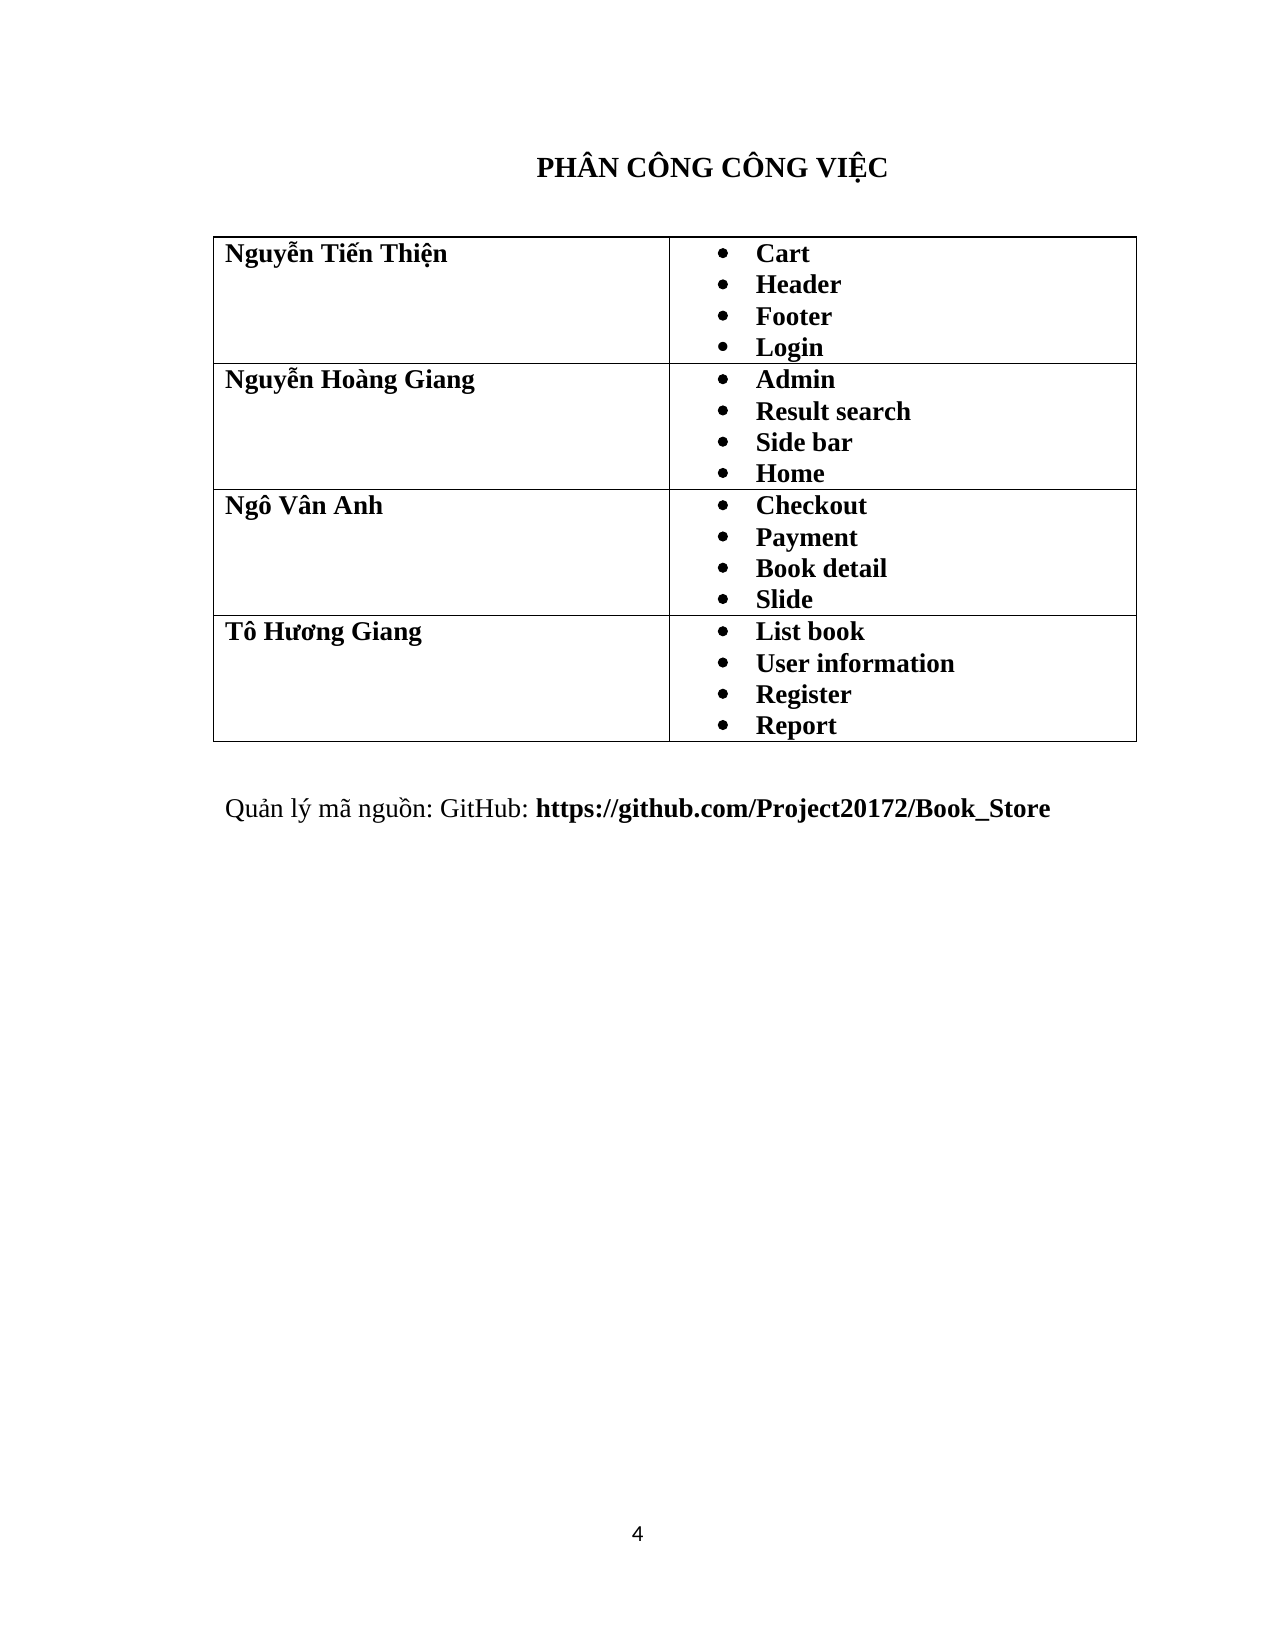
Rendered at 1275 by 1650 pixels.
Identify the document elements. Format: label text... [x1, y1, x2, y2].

table_cell List book User information Register Report [670, 616, 1136, 741]
list PHÂN CÔNG CÔNG VIỆC [225, 150, 1125, 183]
text Quản lý mã nguồn: GitHub: https://github.com/Project20172/Book_Store [150, 792, 1125, 823]
table_cell Checkout Payment Book detail Slide [670, 490, 1136, 614]
table_cell Admin Result search Side bar Home [670, 364, 1136, 488]
table_header Cart Header Footer Login [670, 238, 1136, 362]
table_header Nguyễn Tiến Thiện [214, 238, 669, 362]
table_cell Tô Hương Giang [214, 616, 669, 741]
table_cell Nguyễn Hoàng Giang [214, 364, 669, 488]
table_cell Ngô Vân Anh [214, 490, 669, 614]
